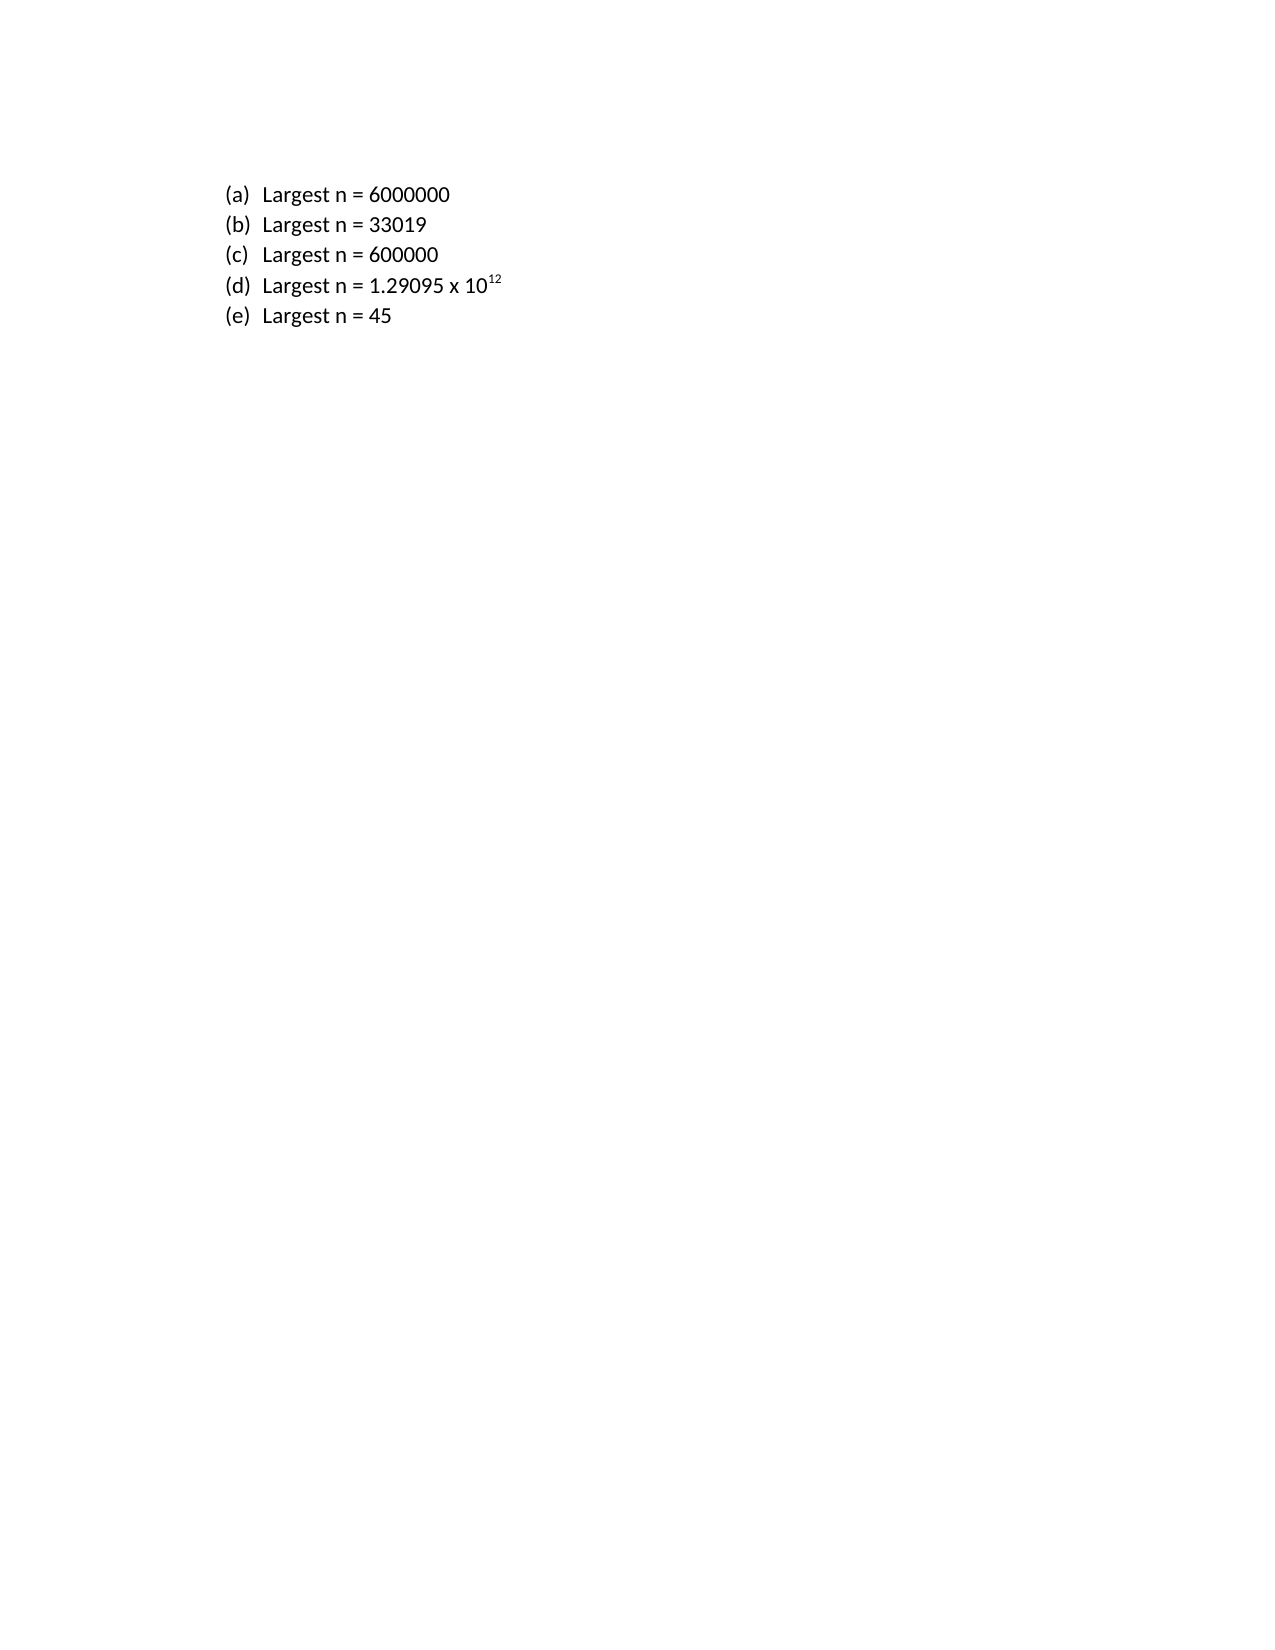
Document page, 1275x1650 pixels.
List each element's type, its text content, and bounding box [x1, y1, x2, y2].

list Largest n = 600000 [225, 241, 1125, 269]
list Largest n = 1.29095 x 1012 [225, 271, 1125, 299]
list Largest n = 45 [225, 301, 1125, 329]
list Largest n = 33019 [225, 210, 1125, 238]
list Largest n = 6000000 [225, 180, 1125, 208]
